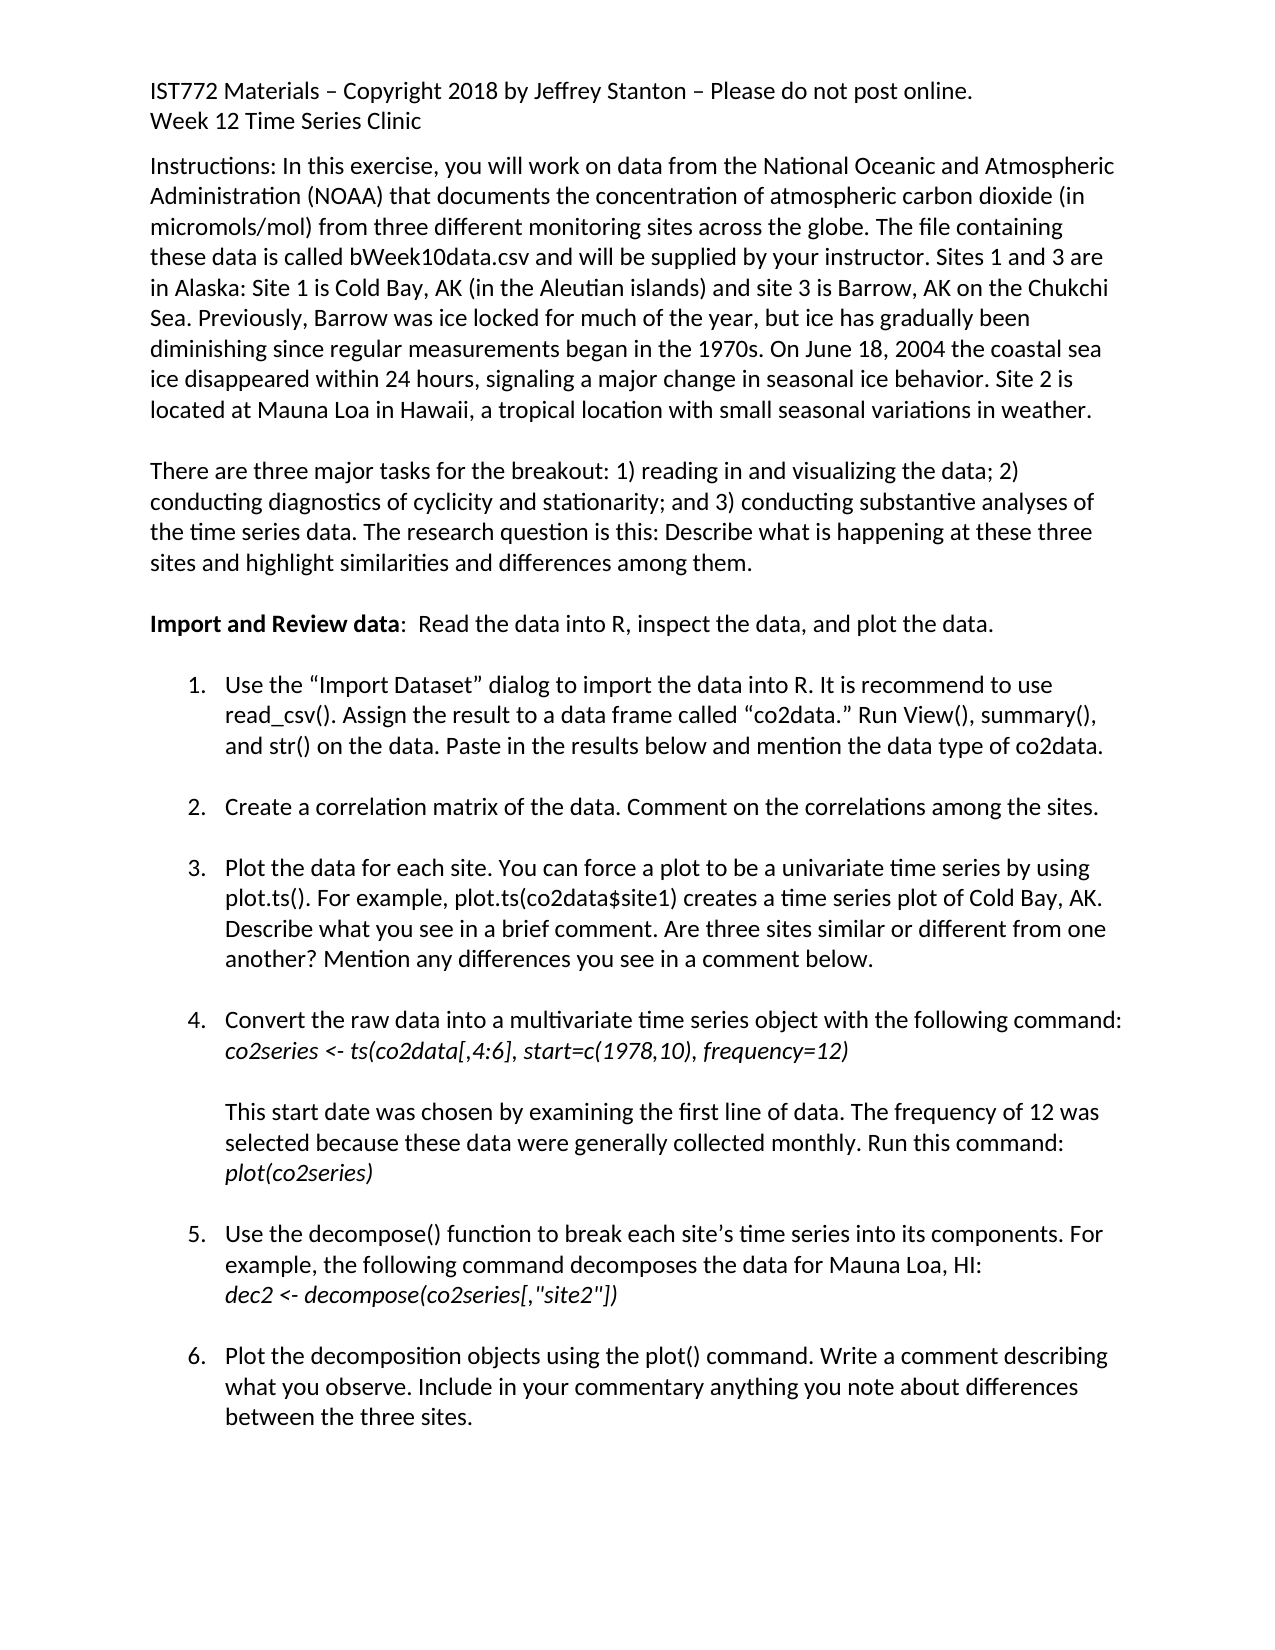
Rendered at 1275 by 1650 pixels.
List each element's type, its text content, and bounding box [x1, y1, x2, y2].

list Use the decompose() function to break each site’s time series into its components. For example, the following command decomposes the data for Mauna Loa, HI: dec2 <- decompose(co2series[,"site2"]) [187, 1218, 1125, 1340]
list Use the “Import Dataset” dialog to import the data into R. It is recommend to use read_csv(). Assign the result to a data frame called “co2data.” Run View(), summary(), and str() on the data. Paste in the results below and mention the data type of co2data. [187, 669, 1125, 791]
text Import and Review data: Read the data into R, inspect the data, and plot the data. [150, 608, 1125, 638]
text Instructions: In this exercise, you will work on data from the National Oceanic and Atmospheric Administration (NOAA) that documents the concentration of atmospheric carbon dioxide (in micromols/mol) from three different monitoring sites across the globe. The file containing these data is called bWeek10data.csv and will be supplied by your instructor. Sites 1 and 3 are in Alaska: Site 1 is Cold Bay, AK (in the Aleutian islands) and site 3 is Barrow, AK on the Chukchi Sea. Previously, Barrow was ice locked for much of the year, but ice has gradually been diminishing since regular measurements began in the 1970s. On June 18, 2004 the coastal sea ice disappeared within 24 hours, signaling a major change in seasonal ice behavior. Site 2 is located at Mauna Loa in Hawaii, a tropical location with small seasonal variations in weather. [150, 150, 1125, 425]
list Create a correlation matrix of the data. Comment on the correlations among the sites. [187, 791, 1125, 852]
list Plot the data for each site. You can force a plot to be a univariate time series by using plot.ts(). For example, plot.ts(co2data$site1) creates a time series plot of Cold Bay, AK. Describe what you see in a brief comment. Are three sites similar or different from one another? Mention any differences you see in a comment below. [187, 852, 1125, 1004]
list Plot the decomposition objects using the plot() command. Write a comment describing what you observe. Include in your commentary anything you note about differences between the three sites. [187, 1340, 1125, 1462]
list Convert the raw data into a multivariate time series object with the following command: co2series <- ts(co2data[,4:6], start=c(1978,10), frequency=12) This start date was chosen by examining the first line of data. The frequency of 12 was selected because these data were generally collected monthly. Run this command: plot(co2series) [187, 1004, 1125, 1218]
text There are three major tasks for the breakout: 1) reading in and visualizing the data; 2) conducting diagnostics of cyclicity and stationarity; and 3) conducting substantive analyses of the time series data. The research question is this: Describe what is happening at these three sites and highlight similarities and differences among them. [150, 455, 1125, 577]
